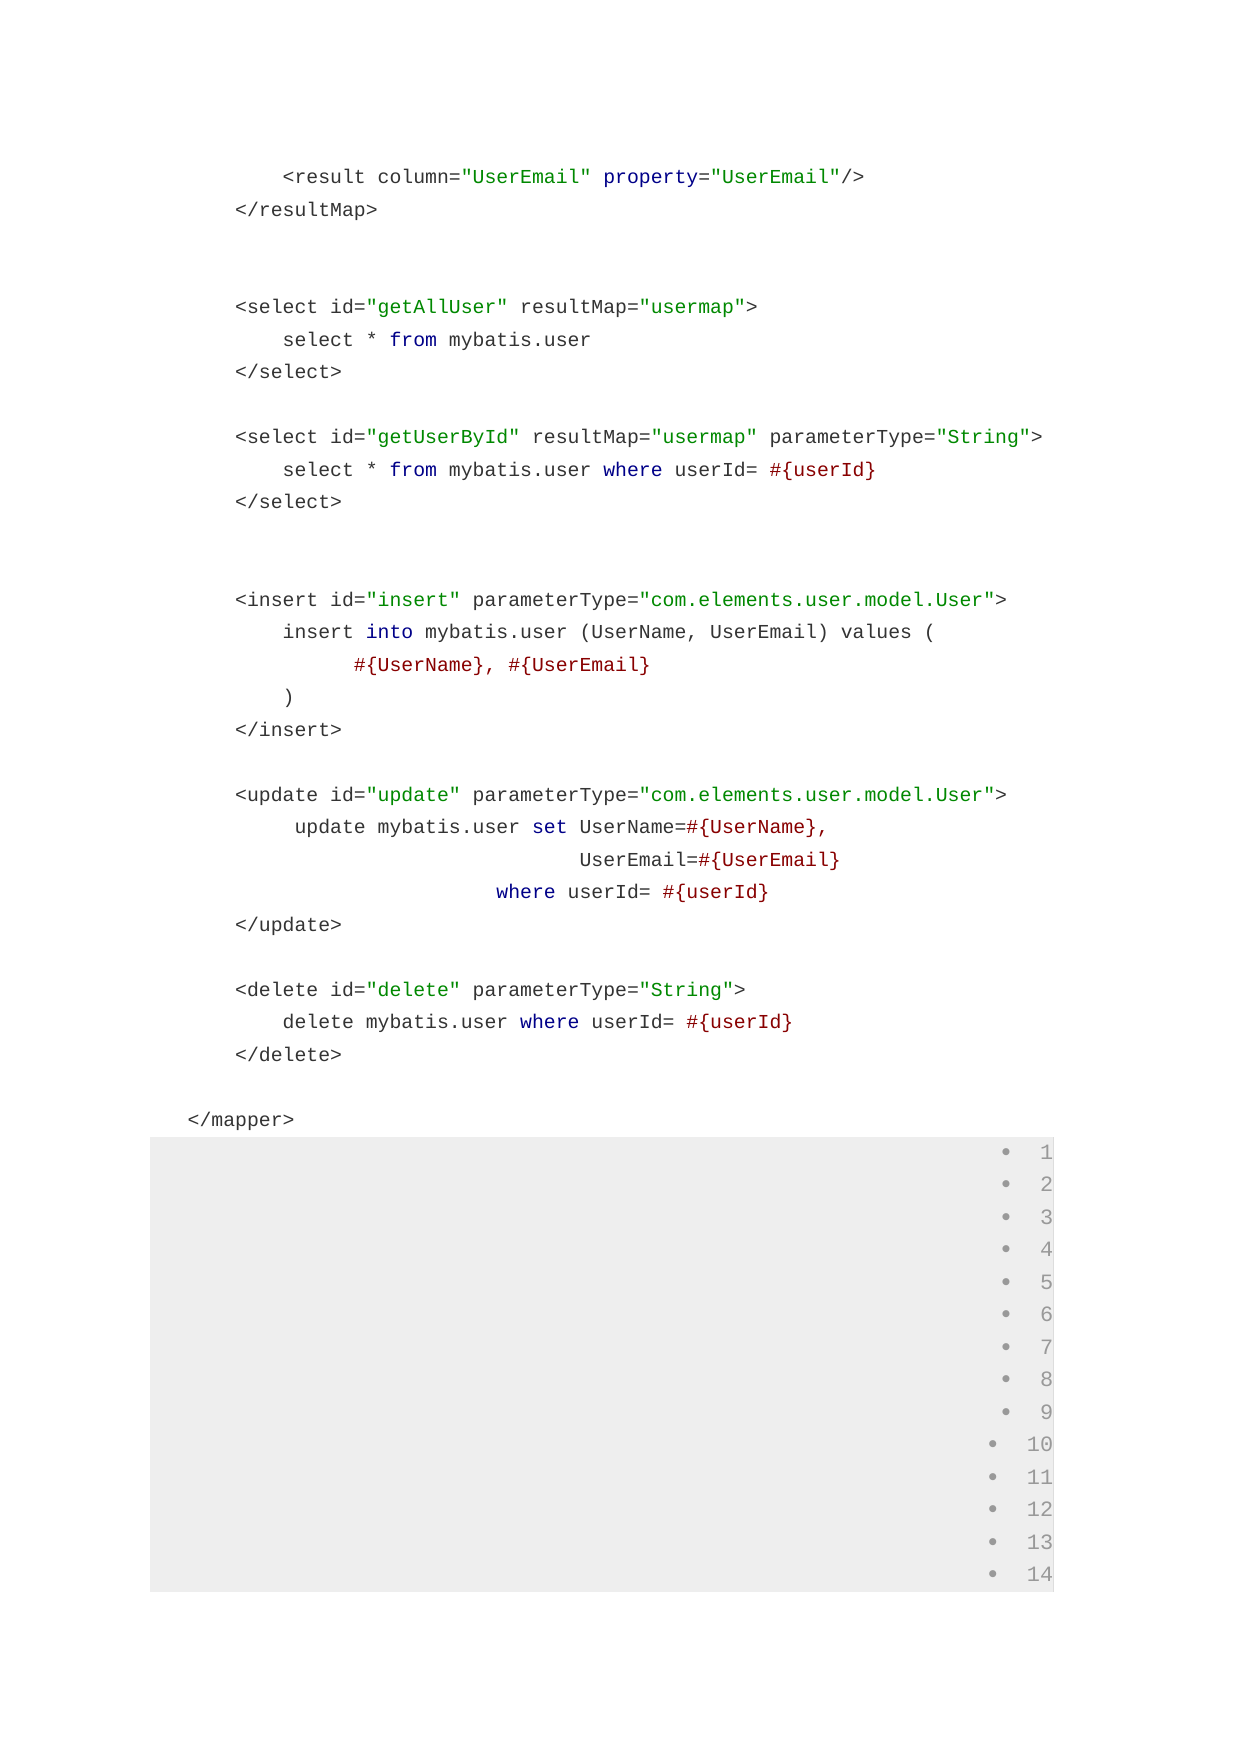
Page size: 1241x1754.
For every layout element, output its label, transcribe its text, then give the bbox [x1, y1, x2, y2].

text </delete> [187, 1039, 1053, 1072]
text update mybatis.user set UserName=#{UserName}, [187, 812, 1053, 844]
text </update> [187, 909, 1053, 942]
text </resultMap> [187, 194, 1053, 227]
text #{UserName}, #{UserEmail} [187, 649, 1053, 682]
list 1 [150, 1137, 1053, 1169]
list 6 [150, 1299, 1053, 1332]
text </mapper> [187, 1104, 1053, 1137]
text </select> [187, 357, 1053, 389]
list 14 [150, 1559, 1053, 1592]
text </select> [187, 487, 1053, 519]
list 12 [150, 1494, 1053, 1527]
text select * from mybatis.user where userId= #{userId} [187, 454, 1053, 487]
list 4 [150, 1234, 1053, 1267]
text <delete id="delete" parameterType="String"> [187, 974, 1053, 1007]
list 11 [150, 1462, 1053, 1494]
text </insert> [187, 714, 1053, 747]
list 3 [150, 1202, 1053, 1234]
text insert into mybatis.user (UserName, UserEmail) values ( [187, 617, 1053, 649]
list 8 [150, 1364, 1053, 1397]
list 10 [150, 1429, 1053, 1462]
text delete mybatis.user where userId= #{userId} [187, 1007, 1053, 1039]
text select * from mybatis.user [187, 324, 1053, 357]
list 9 [150, 1397, 1053, 1429]
text <select id="getAllUser" resultMap="usermap"> [187, 292, 1053, 324]
list 5 [150, 1267, 1053, 1299]
text ) [187, 682, 1053, 714]
list 7 [150, 1332, 1053, 1364]
list 2 [150, 1169, 1053, 1202]
text UserEmail=#{UserEmail} [187, 844, 1053, 877]
text <insert id="insert" parameterType="com.elements.user.model.User"> [187, 584, 1053, 617]
list 13 [150, 1527, 1053, 1559]
text <update id="update" parameterType="com.elements.user.model.User"> [187, 779, 1053, 812]
text where userId= #{userId} [187, 877, 1053, 909]
text <select id="getUserById" resultMap="usermap" parameterType="String"> [187, 422, 1053, 454]
text <result column="UserEmail" property="UserEmail"/> [187, 162, 1053, 194]
